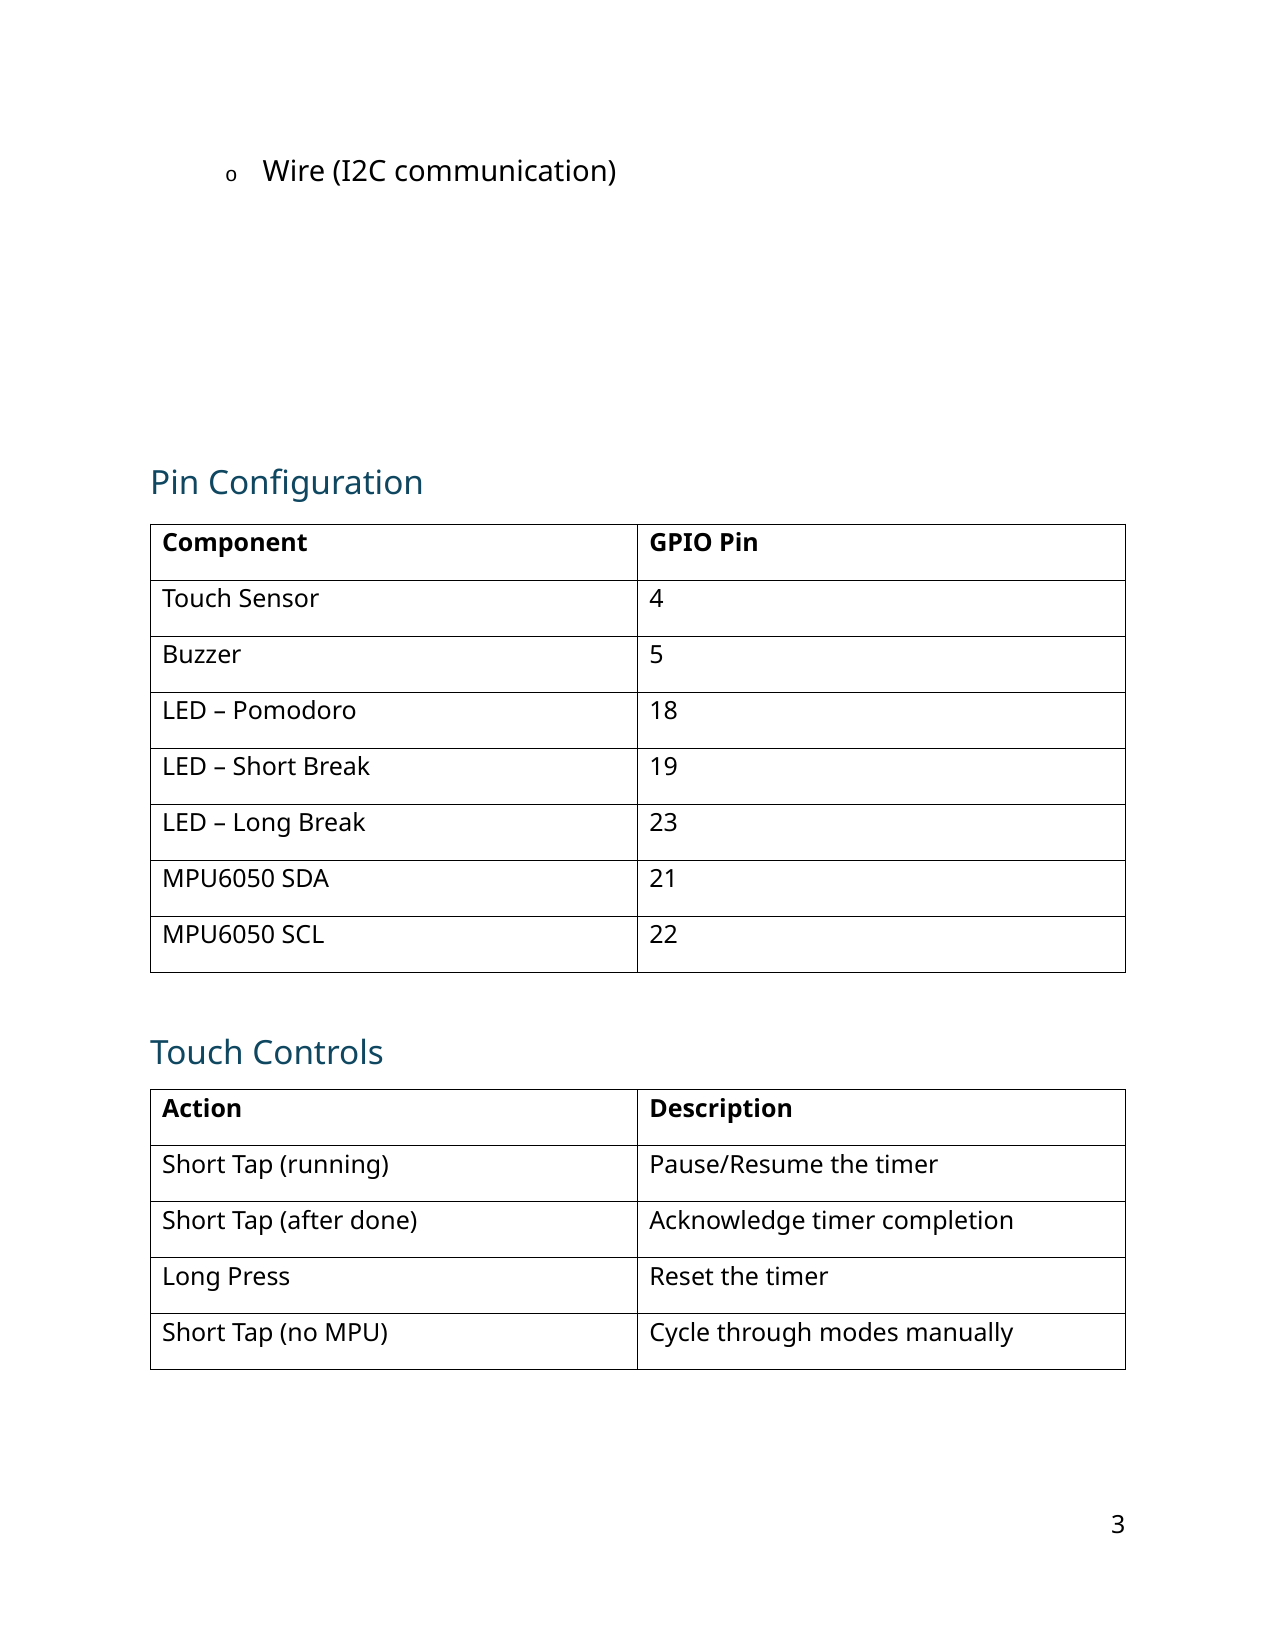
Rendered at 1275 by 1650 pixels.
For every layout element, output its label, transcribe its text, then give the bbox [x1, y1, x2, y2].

table_cell MPU6050 SCL [151, 917, 637, 972]
table_cell 18 [638, 693, 1125, 748]
table_cell 5 [638, 637, 1125, 692]
table_cell 19 [638, 749, 1125, 804]
table_cell Buzzer [151, 637, 637, 692]
list Wire (I2C communication) [225, 150, 1125, 190]
table_cell 4 [638, 581, 1125, 636]
table_cell Short Tap (running) [151, 1146, 637, 1201]
table_cell LED – Long Break [151, 805, 637, 860]
table_cell Short Tap (no MPU) [151, 1314, 637, 1369]
subtitle Pin Configuration [150, 459, 1125, 504]
table_cell Pause/Resume the timer [638, 1146, 1125, 1201]
table_header GPIO Pin [638, 525, 1125, 579]
table_header Action [151, 1090, 637, 1145]
table_cell Long Press [151, 1258, 637, 1313]
table_header Description [638, 1090, 1125, 1145]
table_cell LED – Pomodoro [151, 693, 637, 748]
table_cell 23 [638, 805, 1125, 860]
table_header Component [151, 525, 637, 579]
table_cell 21 [638, 861, 1125, 916]
table_cell Cycle through modes manually [638, 1314, 1125, 1369]
table_cell 22 [638, 917, 1125, 972]
table_cell Acknowledge timer completion [638, 1202, 1125, 1257]
table_cell LED – Short Break [151, 749, 637, 804]
table_cell Short Tap (after done) [151, 1202, 637, 1257]
subtitle Touch Controls [150, 1029, 1125, 1074]
table_cell MPU6050 SDA [151, 861, 637, 916]
table_cell Reset the timer [638, 1258, 1125, 1313]
table_cell Touch Sensor [151, 581, 637, 636]
